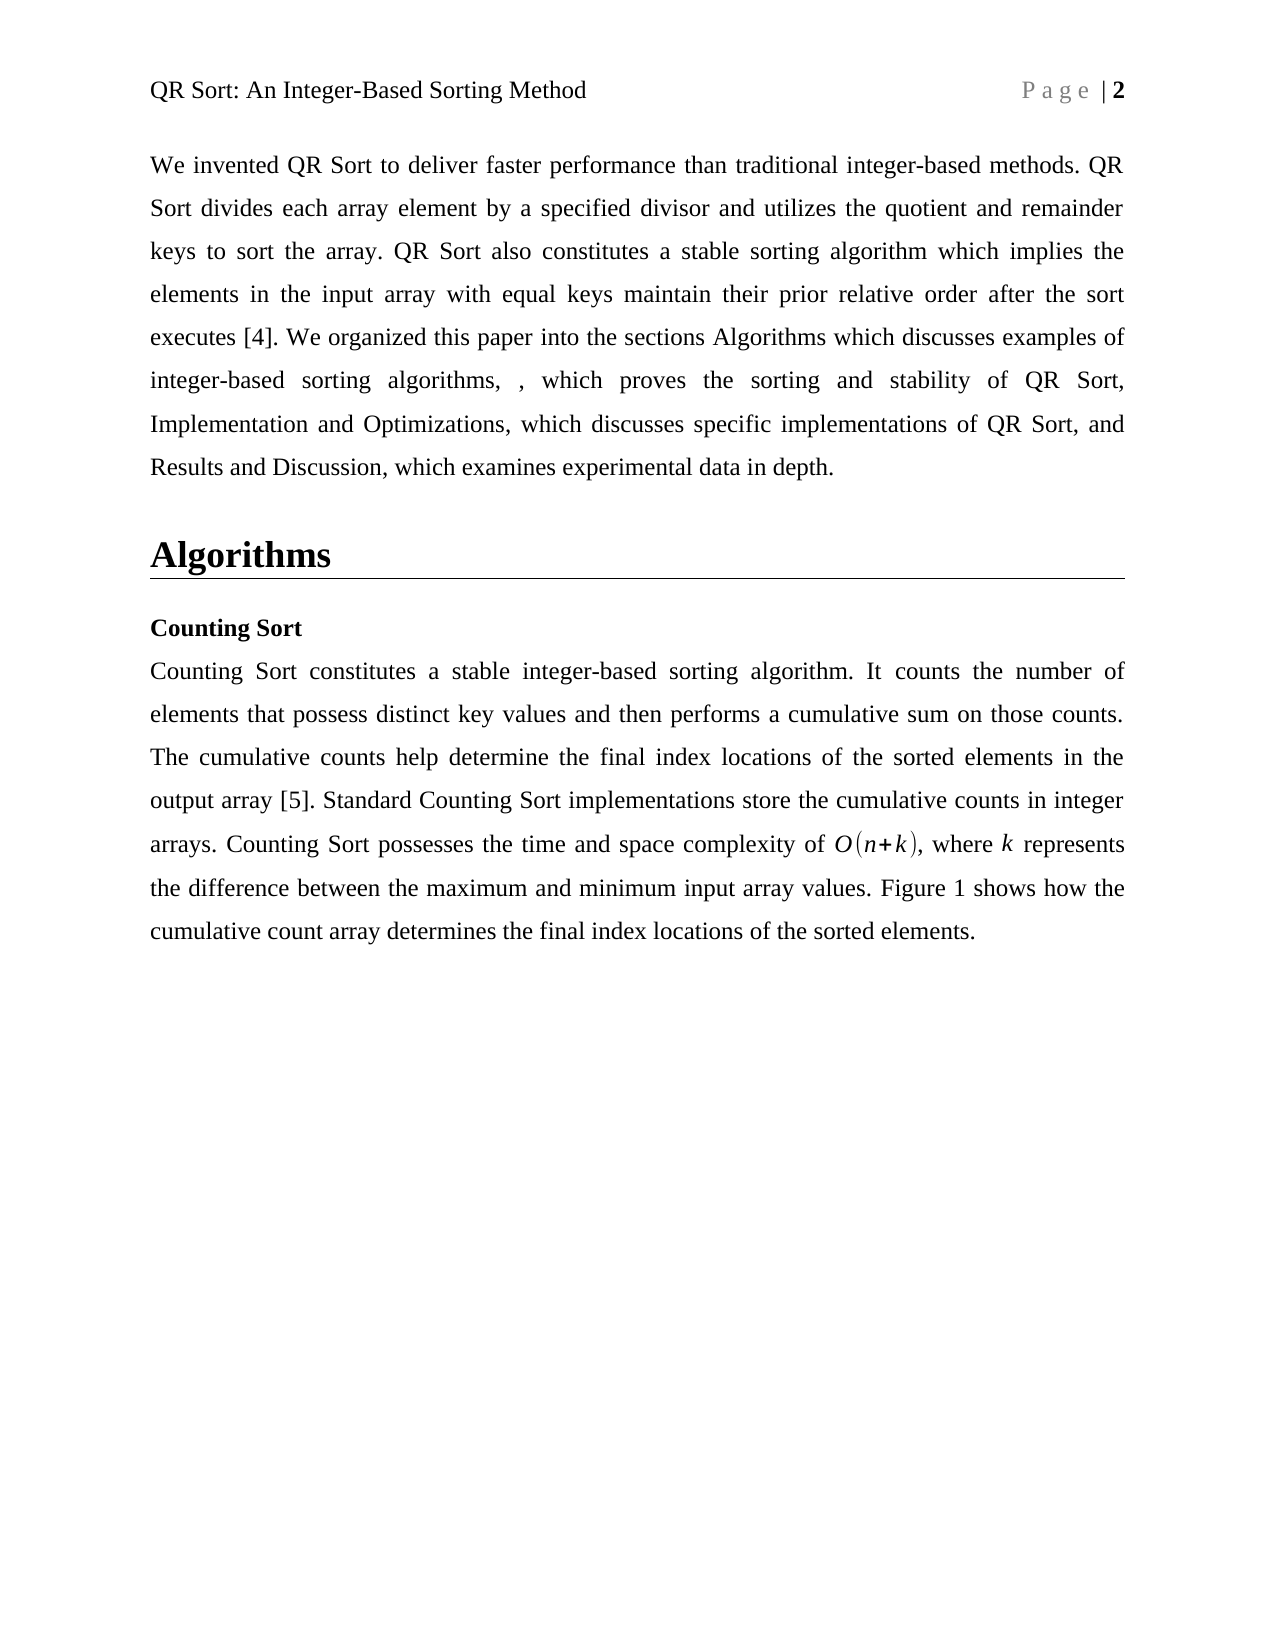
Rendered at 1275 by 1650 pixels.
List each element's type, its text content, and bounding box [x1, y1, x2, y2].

text We invented QR Sort to deliver faster performance than traditional integer-based methods. QR Sort divides each array element by a specified divisor and utilizes the quotient and remainder keys to sort the array. QR Sort also constitutes a stable sorting algorithm which implies the elements in the input array with equal keys maintain their prior relative order after the sort executes. We organized this paper into the sections Algorithms which discusses examples of integer-based sorting algorithms, Proof of Sorting and Stability, which proves the sorting and stability of QR Sort, Implementation and Optimizations, which discusses specific implementations of QR Sort, and Results and Discussion, which examines experimental data in depth. [150, 150, 1125, 481]
subtitle Algorithms [150, 532, 1125, 578]
text Counting Sort constitutes a stable integer-based sorting algorithm. It counts the number of elements that possess distinct key values and then performs a cumulative sum on those counts. The cumulative counts help determine the final index locations of the sorted elements in the output array. Standard Counting Sort implementations store the cumulative counts in integer arrays. Counting Sort possesses the time and space complexity of , where represents the difference between the maximum and minimum input array values. Figure 1 shows how the cumulative count array determines the final index locations of the sorted elements. [150, 656, 1125, 945]
subtitle Counting Sort [150, 613, 1125, 642]
